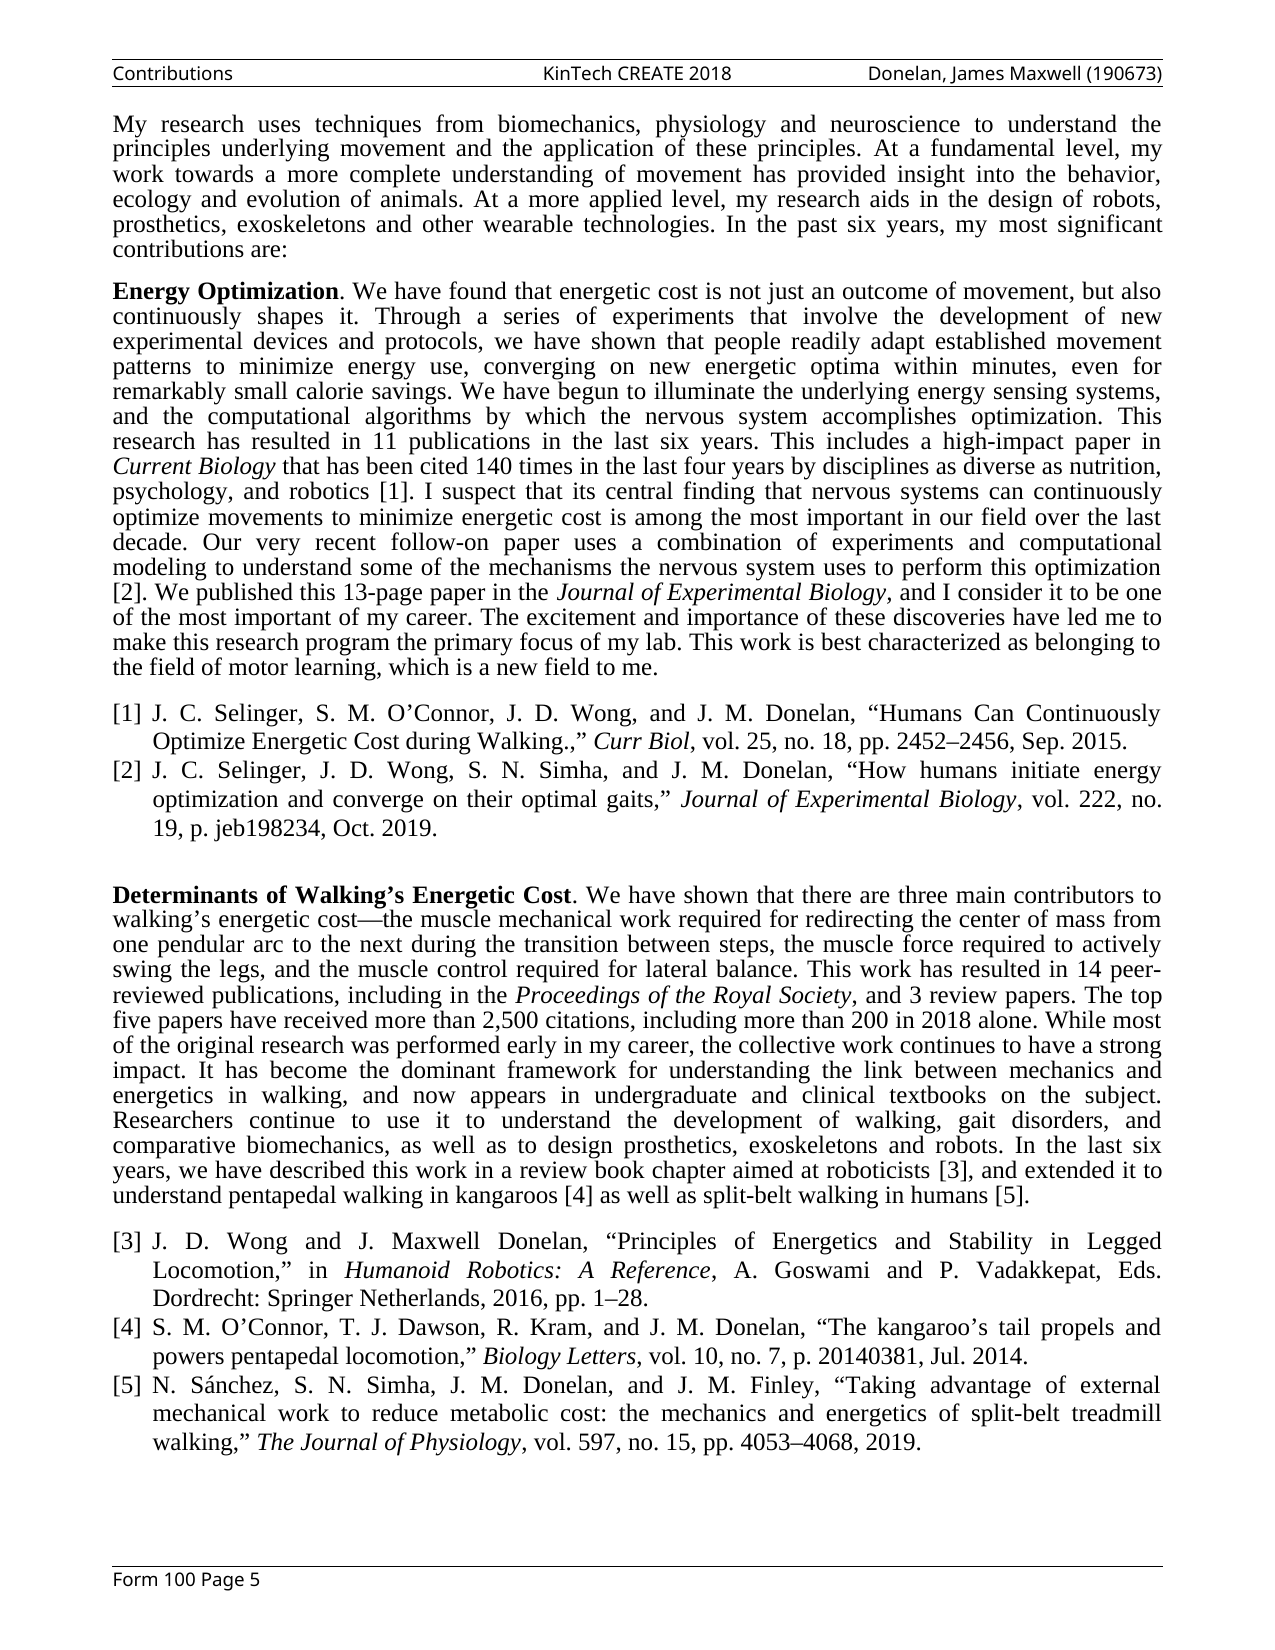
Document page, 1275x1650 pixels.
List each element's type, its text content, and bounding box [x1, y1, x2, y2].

text [5] N. Sánchez, S. N. Simha, J. M. Donelan, and J. M. Finley, “Taking advantage of external mechanical work to reduce metabolic cost: the mechanics and energetics of split-belt treadmill walking,” The Journal of Physiology, vol. 597, no. 15, pp. 4053–4068, 2019. [112, 1370, 1163, 1456]
text [2] J. C. Selinger, J. D. Wong, S. N. Simha, and J. M. Donelan, “How humans initiate energy optimization and converge on their optimal gaits,” Journal of Experimental Biology, vol. 222, no. 19, p. jeb198234, Oct. 2019. [112, 755, 1163, 841]
text My research uses techniques from biomechanics, physiology and neuroscience to understand the principles underlying movement and the application of these principles. At a fundamental level, my work towards a more complete understanding of movement has provided insight into the behavior, ecology and evolution of animals. At a more applied level, my research aids in the design of robots, prosthetics, exoskeletons and other wearable technologies. In the past six years, my most significant contributions are: [112, 112, 1163, 263]
text Energy Optimization. We have found that energetic cost is not just an outcome of movement, but also continuously shapes it. Through a series of experiments that involve the development of new experimental devices and protocols, we have shown that people readily adapt established movement patterns to minimize energy use, converging on new energetic optima within minutes, even for remarkably small calorie savings. We have begun to illuminate the underlying energy sensing systems, and the computational algorithms by which the nervous system accomplishes optimization. This research has resulted in 11 publications in the last six years. This includes a high-impact paper in Current Biology that has been cited 140 times in the last four years by disciplines as diverse as nutrition, psychology, and robotics [1]. I suspect that its central finding that nervous systems can continuously optimize movements to minimize energetic cost is among the most important in our field over the last decade. Our very recent follow-on paper uses a combination of experiments and computational modeling to understand some of the mechanisms the nervous system uses to perform this optimization [2]. We published this 13-page paper in the Journal of Experimental Biology, and I consider it to be one of the most important of my career. The excitement and importance of these discoveries have led me to make this research program the primary focus of my lab. This work is best characterized as belonging to the field of motor learning, which is a new field to me. [112, 279, 1163, 681]
text [1] J. C. Selinger, S. M. O’Connor, J. D. Wong, and J. M. Donelan, “Humans Can Continuously Optimize Energetic Cost during Walking.,” Curr Biol, vol. 25, no. 18, pp. 2452–2456, Sep. 2015. [112, 698, 1163, 755]
text [3] J. D. Wong and J. Maxwell Donelan, “Principles of Energetics and Stability in Legged Locomotion,” in Humanoid Robotics: A Reference, A. Goswami and P. Vadakkepat, Eds. Dordrecht: Springer Netherlands, 2016, pp. 1–28. [112, 1226, 1163, 1312]
text Determinants of Walking’s Energetic Cost. We have shown that there are three main contributors to walking’s energetic cost—the muscle mechanical work required for redirecting the center of mass from one pendular arc to the next during the transition between steps, the muscle force required to actively swing the legs, and the muscle control required for lateral balance. This work has resulted in 14 peer-reviewed publications, including in the Proceedings of the Royal Society, and 3 review papers. The top five papers have received more than 2,500 citations, including more than 200 in 2018 alone. While most of the original research was performed early in my career, the collective work continues to have a strong impact. It has become the dominant framework for understanding the link between mechanics and energetics in walking, and now appears in undergraduate and clinical textbooks on the subject. Researchers continue to use it to understand the development of walking, gait disorders, and comparative biomechanics, as well as to design prosthetics, exoskeletons and robots. In the last six years, we have described this work in a review book chapter aimed at roboticists [3], and extended it to understand pentapedal walking in kangaroos [4] as well as split-belt walking in humans [5]. [112, 883, 1163, 1209]
text [4] S. M. O’Connor, T. J. Dawson, R. Kram, and J. M. Donelan, “The kangaroo’s tail propels and powers pentapedal locomotion,” Biology Letters, vol. 10, no. 7, p. 20140381, Jul. 2014. [112, 1312, 1163, 1370]
